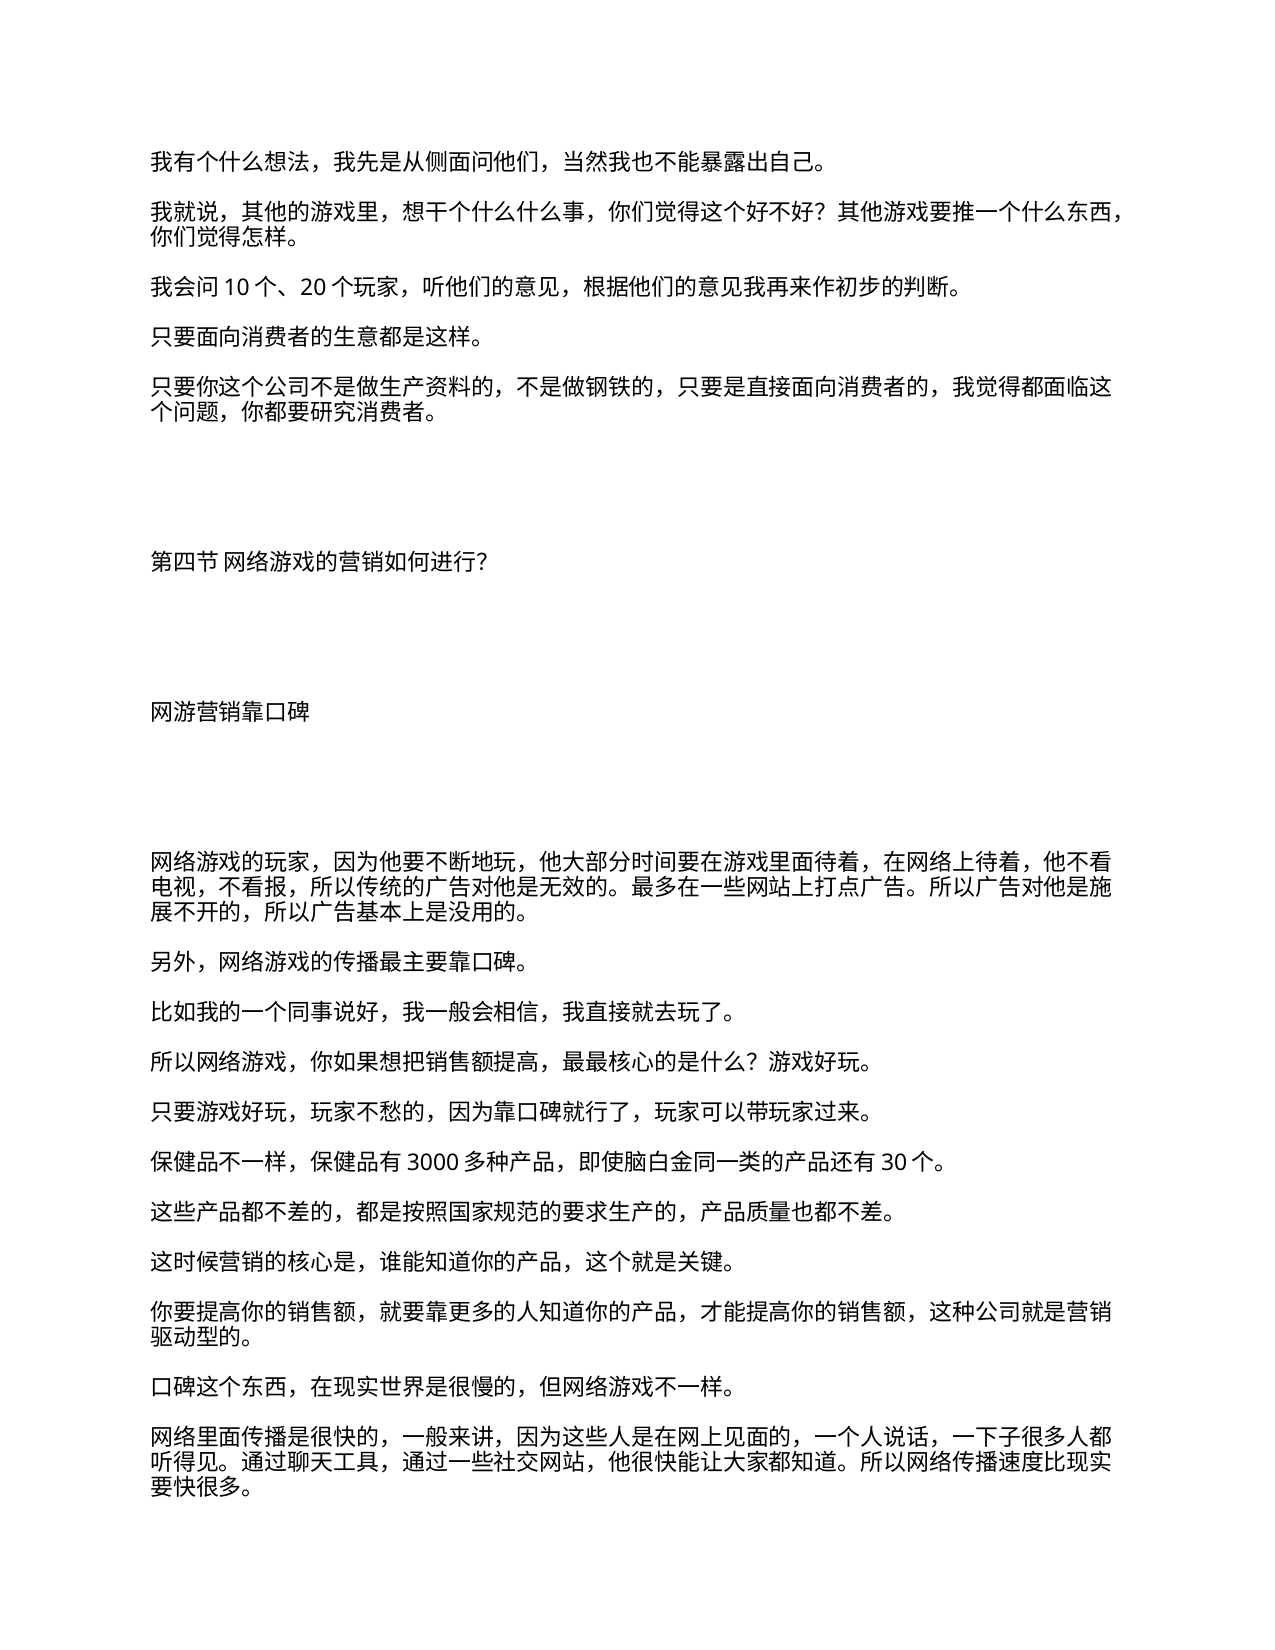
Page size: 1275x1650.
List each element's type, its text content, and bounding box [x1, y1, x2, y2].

text 另外，网络游戏的传播最主要靠口碑。 [150, 950, 1125, 975]
text 我会问10个、20个玩家，听他们的意见，根据他们的意见我再来作初步的判断。 [150, 275, 1125, 300]
text 只要你这个公司不是做生产资料的，不是做钢铁的，只要是直接面向消费者的，我觉得都面临这个问题，你都要研究消费者。 [150, 375, 1125, 425]
text 网络游戏的玩家，因为他要不断地玩，他大部分时间要在游戏里面待着，在网络上待着，他不看电视，不看报，所以传统的广告对他是无效的。最多在一些网站上打点广告。所以广告对他是施展不开的，所以广告基本上是没用的。 [150, 850, 1125, 925]
text 第四节 网络游戏的营销如何进行？ [150, 550, 1125, 575]
text 这些产品都不差的，都是按照国家规范的要求生产的，产品质量也都不差。 [150, 1200, 1125, 1225]
text 我有个什么想法，我先是从侧面问他们，当然我也不能暴露出自己。 [150, 150, 1125, 175]
text 比如我的一个同事说好，我一般会相信，我直接就去玩了。 [150, 1000, 1125, 1025]
text 所以网络游戏，你如果想把销售额提高，最最核心的是什么？游戏好玩。 [150, 1050, 1125, 1075]
text 网络里面传播是很快的，一般来讲，因为这些人是在网上见面的，一个人说话，一下子很多人都听得见。通过聊天工具，通过一些社交网站，他很快能让大家都知道。所以网络传播速度比现实要快很多。 [150, 1425, 1125, 1500]
text 我就说，其他的游戏里，想干个什么什么事，你们觉得这个好不好？其他游戏要推一个什么东西，你们觉得怎样。 [150, 200, 1125, 250]
text 只要面向消费者的生意都是这样。 [150, 325, 1125, 350]
text 你要提高你的销售额，就要靠更多的人知道你的产品，才能提高你的销售额，这种公司就是营销驱动型的。 [150, 1300, 1125, 1350]
text 口碑这个东西，在现实世界是很慢的，但网络游戏不一样。 [150, 1375, 1125, 1400]
text 网游营销靠口碑 [150, 700, 1125, 725]
text 只要游戏好玩，玩家不愁的，因为靠口碑就行了，玩家可以带玩家过来。 [150, 1100, 1125, 1125]
text 保健品不一样，保健品有3000多种产品，即使脑白金同一类的产品还有30个。 [150, 1150, 1125, 1175]
text 这时候营销的核心是，谁能知道你的产品，这个就是关键。 [150, 1250, 1125, 1275]
